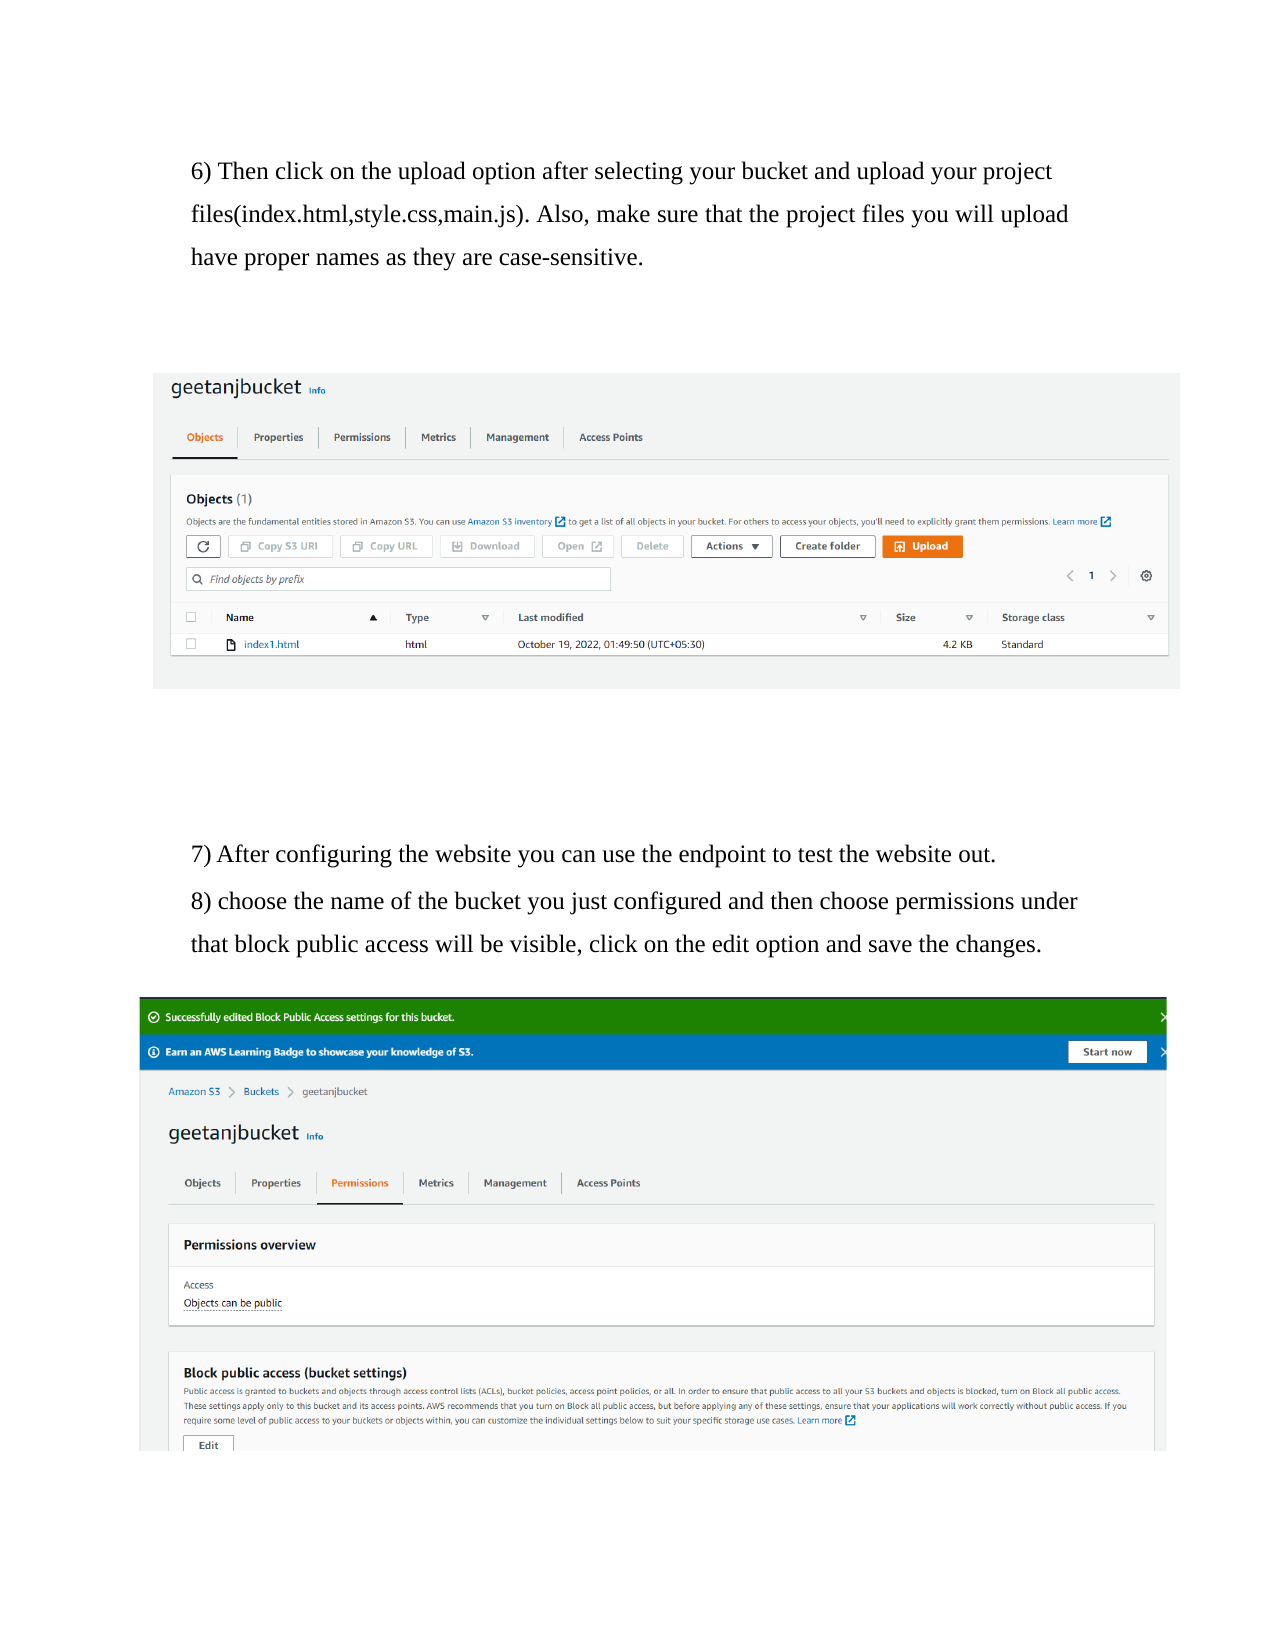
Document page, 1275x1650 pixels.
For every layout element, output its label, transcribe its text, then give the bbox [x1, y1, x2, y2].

picture [139, 997, 1167, 1451]
picture [153, 373, 1181, 689]
list choose the name of the bucket you just configured and then choose permissions under that block public access will be visible, click on the edit option and save the changes. [191, 886, 1078, 958]
text files(index.html,style.css,main.js). Also, make sure that the project files you will upload have proper names as they are case-sensitive. [191, 199, 1112, 271]
list After configuring the website you can use the endpoint to test the website out. [191, 839, 1167, 868]
list Then click on the upload option after selecting your bucket and upload your project [191, 156, 1167, 185]
